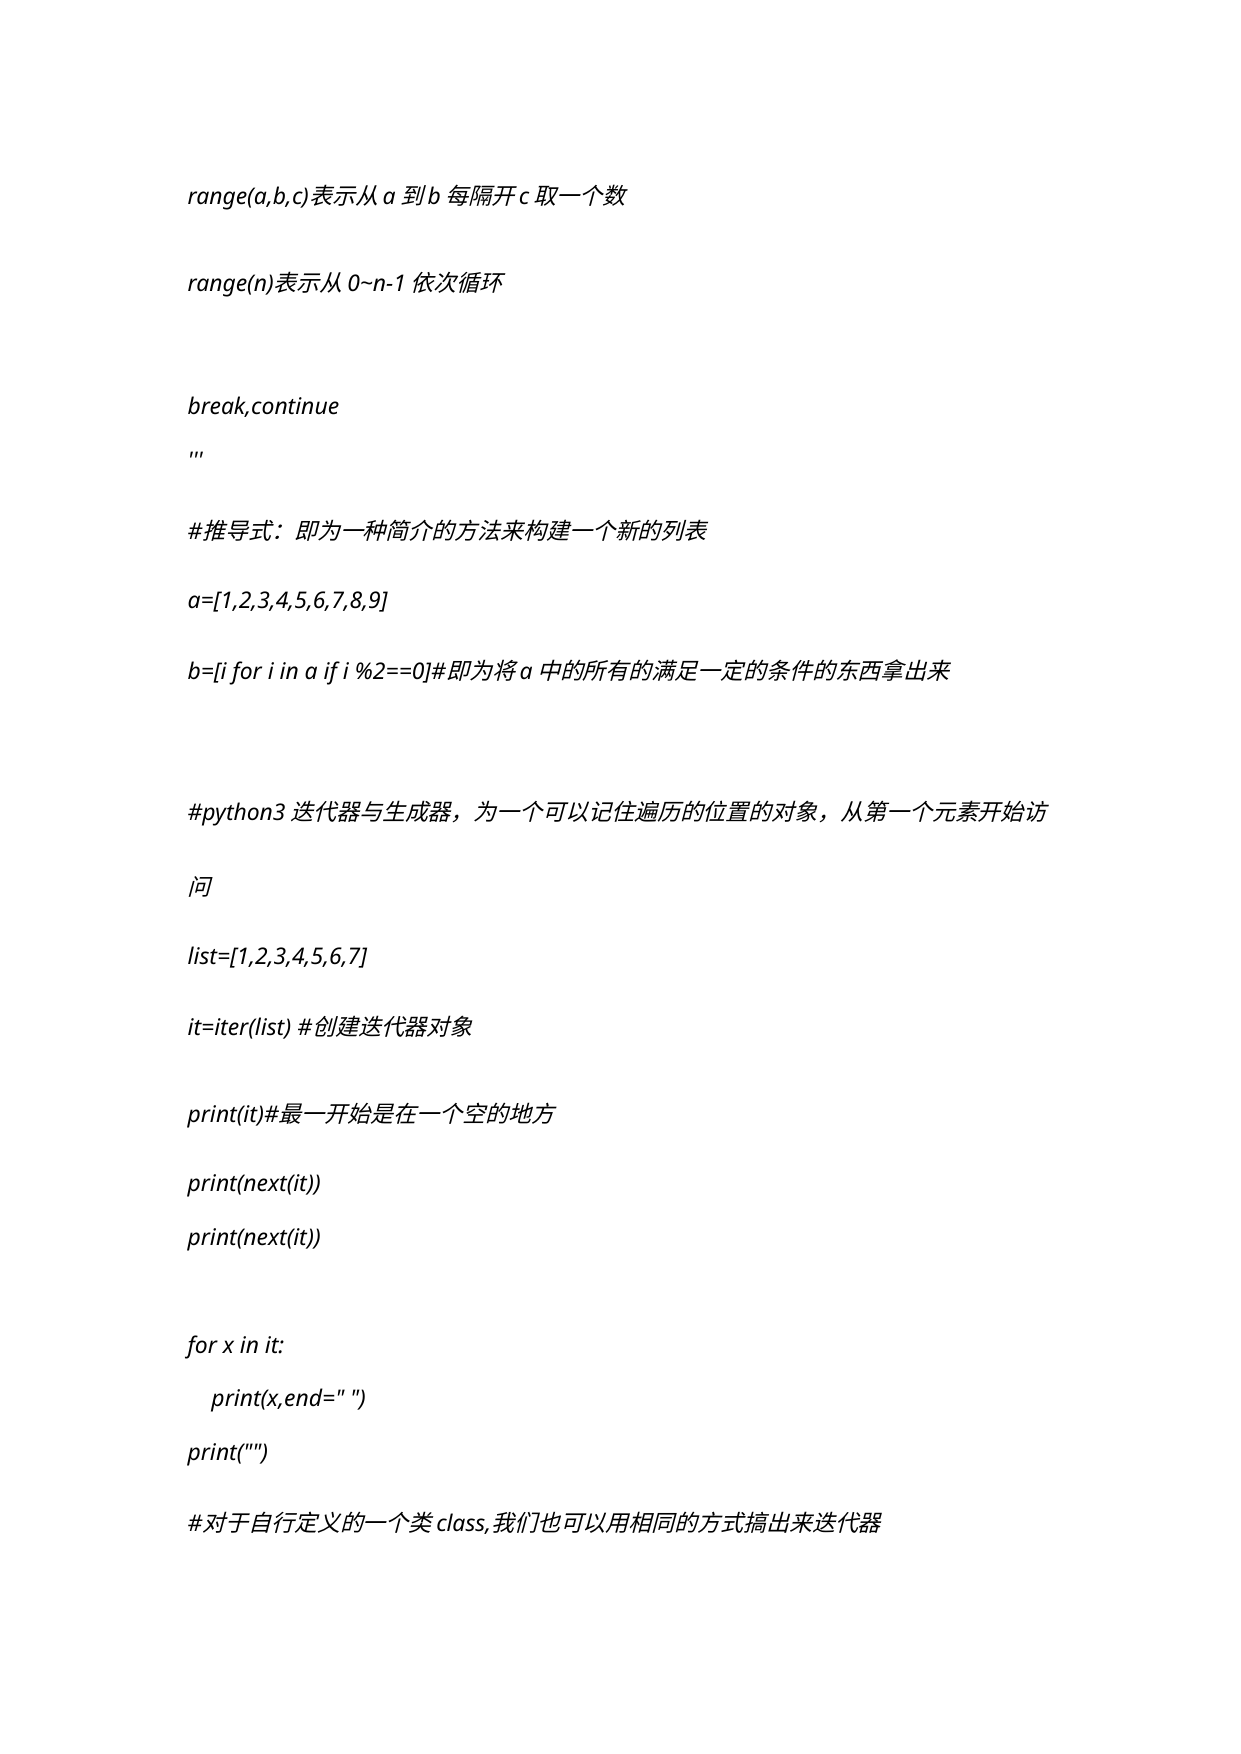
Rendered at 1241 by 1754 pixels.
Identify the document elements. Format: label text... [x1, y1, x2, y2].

text b=[i for i in a if i %2==0]#即为将a中的所有的满足一定的条件的东西拿出来 [187, 637, 1053, 702]
text print("") [187, 1436, 1053, 1468]
text it=iter(list) #创建迭代器对象 [187, 993, 1053, 1058]
text #对于自行定义的一个类class,我们也可以用相同的方式搞出来迭代器 [187, 1489, 1053, 1554]
text #推导式：即为一种简介的方法来构建一个新的列表 [187, 497, 1053, 562]
text print(next(it)) [187, 1166, 1053, 1199]
text break,continue [187, 389, 1053, 422]
text list=[1,2,3,4,5,6,7] [187, 939, 1053, 972]
text a=[1,2,3,4,5,6,7,8,9] [187, 583, 1053, 616]
text range(a,b,c)表示从a到b每隔开c取一个数 [187, 162, 1053, 227]
text range(n)表示从0~n-1依次循环 [187, 249, 1053, 314]
text print(x,end=" ") [187, 1382, 1053, 1414]
text #python3迭代器与生成器，为一个可以记住遍历的位置的对象，从第一个元素开始访问 [187, 778, 1053, 918]
text for x in it: [187, 1328, 1053, 1360]
text print(next(it)) [187, 1220, 1053, 1253]
text ''' [187, 443, 1053, 476]
text print(it)#最一开始是在一个空的地方 [187, 1080, 1053, 1145]
